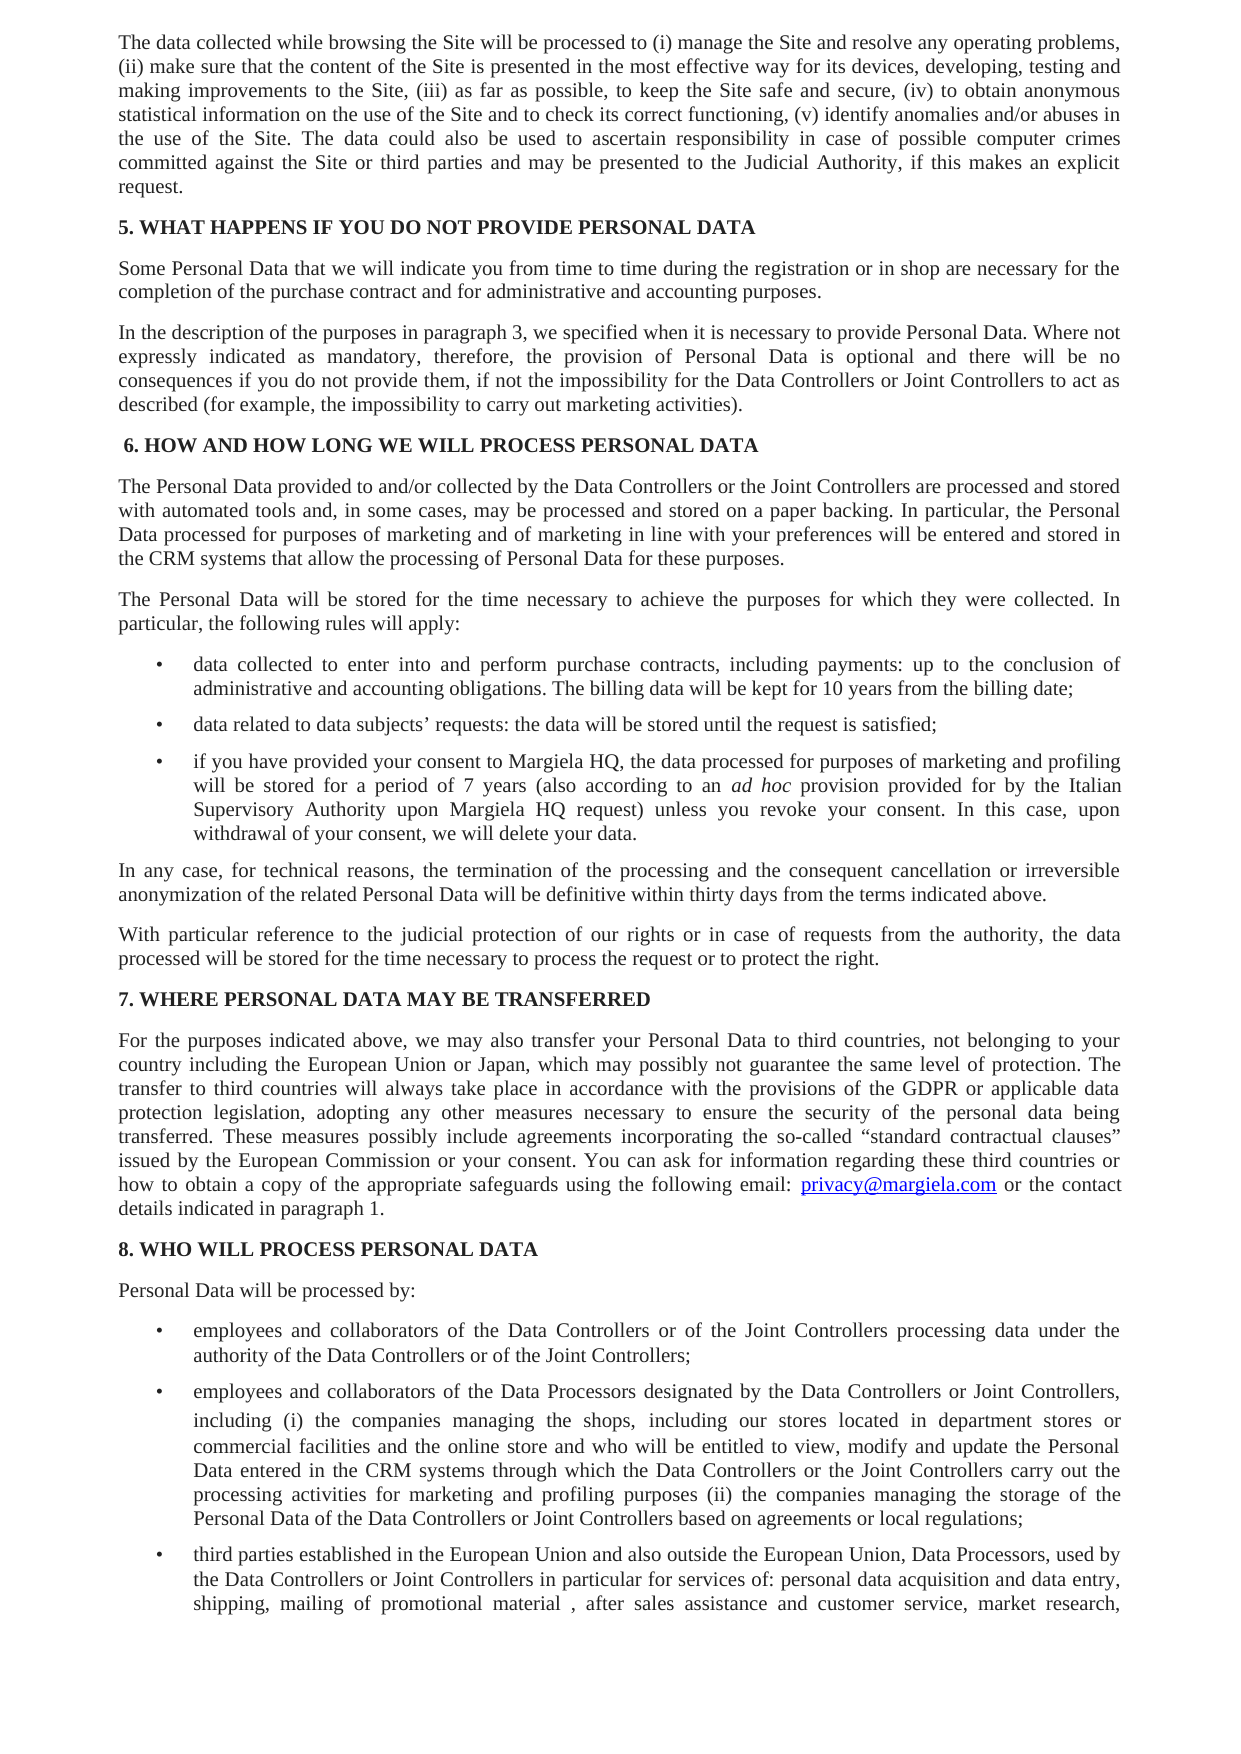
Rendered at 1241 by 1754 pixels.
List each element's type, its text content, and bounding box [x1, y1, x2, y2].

list data related to data subjects’ requests: the data will be stored until the request is satisfied; [156, 712, 1122, 736]
text 7. WHERE PERSONAL DATA MAY BE TRANSFERRED [118, 987, 1122, 1011]
list employees and collaborators of the Data Controllers or of the Joint Controllers processing data under the authority of the Data Controllers or of the Joint Controllers; [156, 1318, 1122, 1367]
text In any case, for technical reasons, the termination of the processing and the consequent cancellation or irreversible anonymization of the related Personal Data will be definitive within thirty days from the terms indicated above. [118, 857, 1122, 906]
list employees and collaborators of the Data Processors designated by the Data Controllers or Joint Controllers, including (i) the companies managing the shops, including our stores located in department stores or commercial facilities and the online store and who will be entitled to view, modify and update the Personal Data entered in the CRM systems through which the Data Controllers or the Joint Controllers carry out the processing activities for marketing and profiling purposes (ii) the companies managing the storage of the Personal Data of the Data Controllers or Joint Controllers based on agreements or local regulations; [156, 1379, 1122, 1530]
text The data collected while browsing the Site will be processed to (i) manage the Site and resolve any operating problems, (ii) make sure that the content of the Site is presented in the most effective way for its devices, developing, testing and making improvements to the Site, (iii) as far as possible, to keep the Site safe and secure, (iv) to obtain anonymous statistical information on the use of the Site and to check its correct functioning, (v) identify anomalies and/or abuses in the use of the Site. The data could also be used to ascertain responsibility in case of possible computer crimes committed against the Site or third parties and may be presented to the Judicial Authority, if this makes an explicit request. [118, 29, 1122, 198]
text The Personal Data provided to and/or collected by the Data Controllers or the Joint Controllers are processed and stored with automated tools and, in some cases, may be processed and stored on a paper backing. In particular, the Personal Data processed for purposes of marketing and of marketing in line with your preferences will be entered and stored in the CRM systems that allow the processing of Personal Data for these purposes. [118, 474, 1122, 570]
text The Personal Data will be stored for the time necessary to achieve the purposes for which they were collected. In particular, the following rules will apply: [118, 587, 1122, 635]
list if you have provided your consent to Margiela HQ, the data processed for purposes of marketing and profiling will be stored for a period of 7 years (also according to an ad hoc provision provided for by the Italian Supervisory Authority upon Margiela HQ request) unless you revoke your consent. In this case, upon withdrawal of your consent, we will delete your data. [156, 749, 1122, 845]
text 6. HOW AND HOW LONG WE WILL PROCESS PERSONAL DATA [118, 433, 1122, 457]
text For the purposes indicated above, we may also transfer your Personal Data to third countries, not belonging to your country including the European Union or Japan, which may possibly not guarantee the same level of protection. The transfer to third countries will always take place in accordance with the provisions of the GDPR or applicable data protection legislation, adopting any other measures necessary to ensure the security of the personal data being transferred. These measures possibly include agreements incorporating the so-called “standard contractual clauses” issued by the European Commission or your consent. You can ask for information regarding these third countries or how to obtain a copy of the appropriate safeguards using the following email: privacy@margiela.com or the contact details indicated in paragraph 1. [118, 1028, 1122, 1220]
text Some Personal Data that we will indicate you from time to time during the registration or in shop are necessary for the completion of the purchase contract and for administrative and accounting purposes. [118, 255, 1122, 303]
text With particular reference to the judicial protection of our rights or in case of requests from the authority, the data processed will be stored for the time necessary to process the request or to protect the right. [118, 922, 1122, 970]
text 8. WHO WILL PROCESS PERSONAL DATA [118, 1237, 1122, 1261]
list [156, 1542, 1122, 1614]
list data collected to enter into and perform purchase contracts, including payments: up to the conclusion of administrative and accounting obligations. The billing data will be kept for 10 years from the billing date; [156, 652, 1122, 700]
text In the description of the purposes in paragraph 3, we specified when it is necessary to provide Personal Data. Where not expressly indicated as mandatory, therefore, the provision of Personal Data is optional and there will be no consequences if you do not provide them, if not the impossibility for the Data Controllers or Joint Controllers to act as described (for example, the impossibility to carry out marketing activities). [118, 320, 1122, 416]
text Personal Data will be processed by: [118, 1278, 1122, 1302]
text 5. WHAT HAPPENS IF YOU DO NOT PROVIDE PERSONAL DATA [118, 215, 1122, 239]
